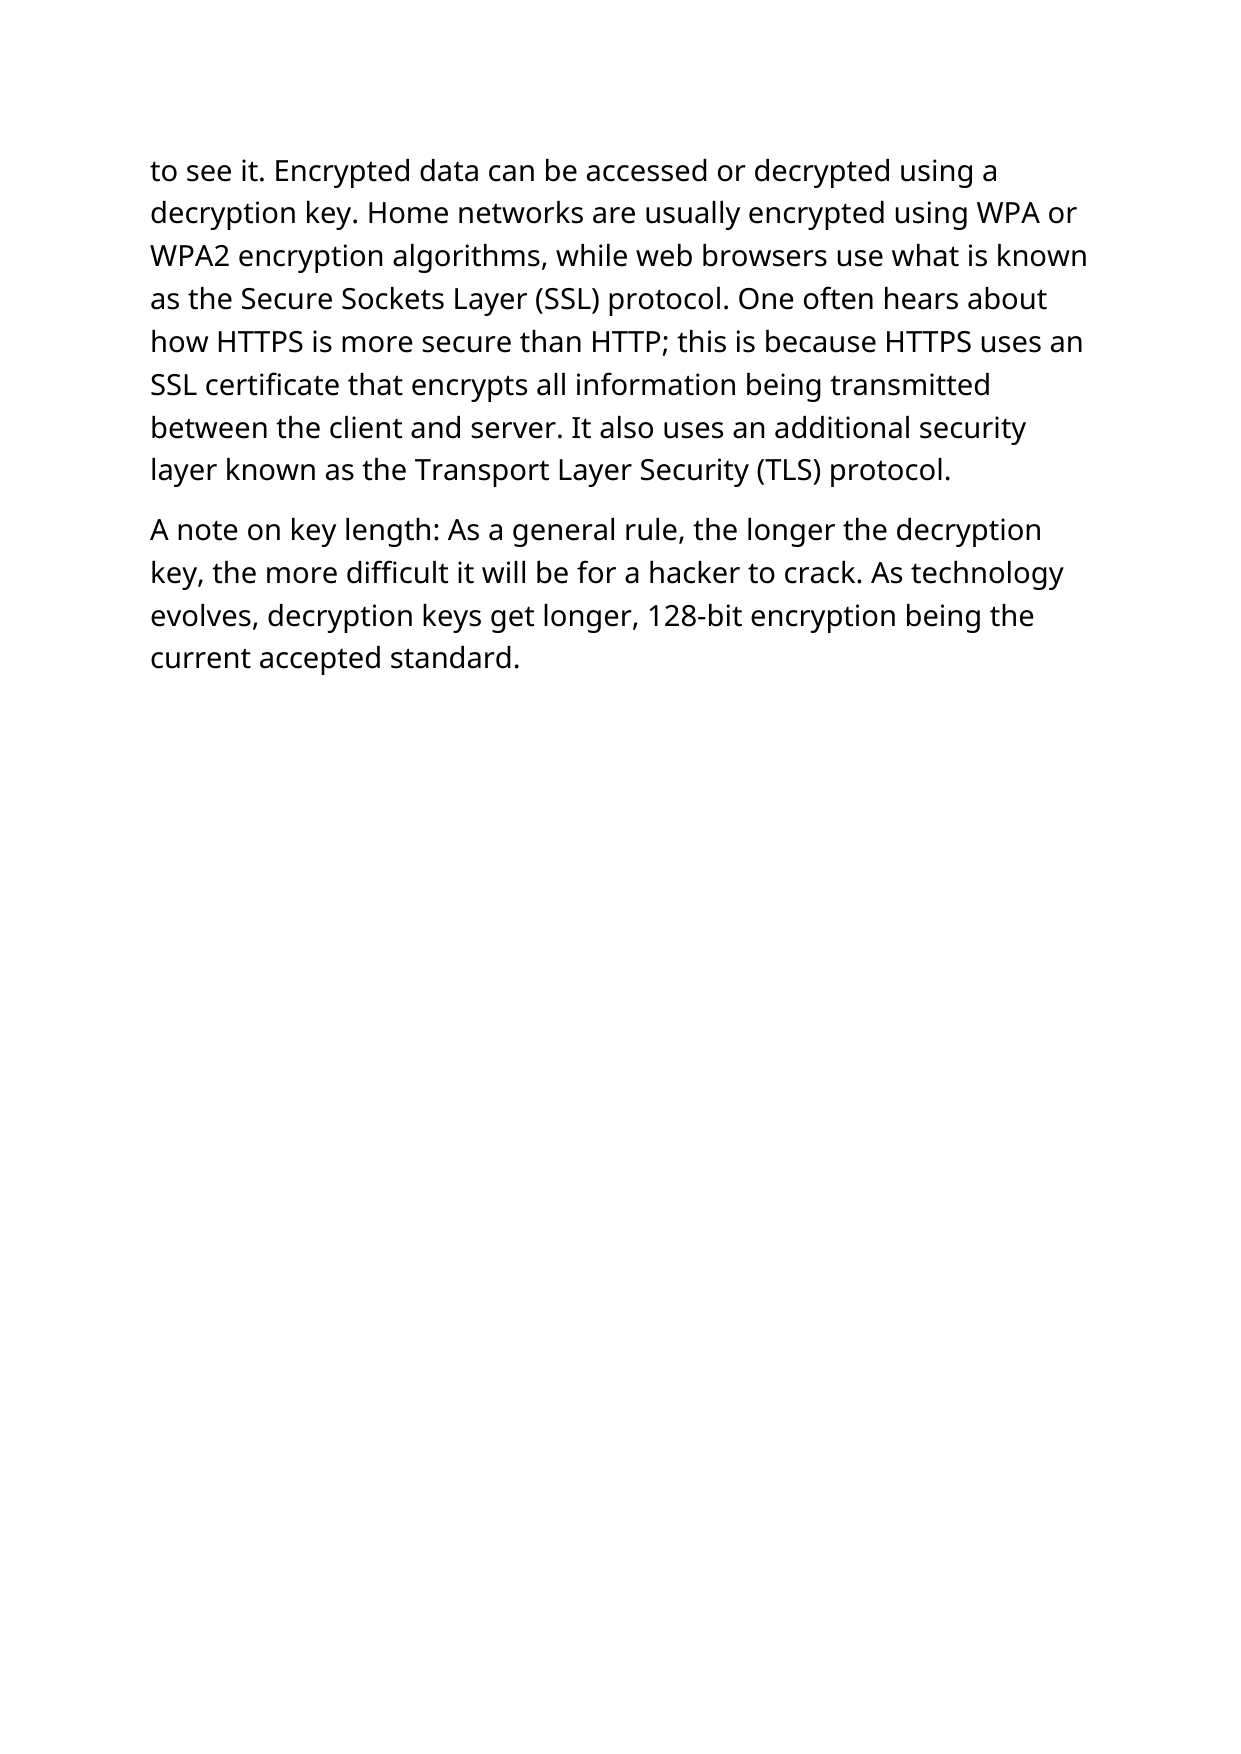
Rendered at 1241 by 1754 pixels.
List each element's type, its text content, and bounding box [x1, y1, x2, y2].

text A note on key length: As a general rule, the longer the decryption key, the more difficult it will be for a hacker to crack. As technology evolves, decryption keys get longer, 128-bit encryption being the current accepted standard. [150, 509, 1090, 677]
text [150, 150, 1090, 489]
